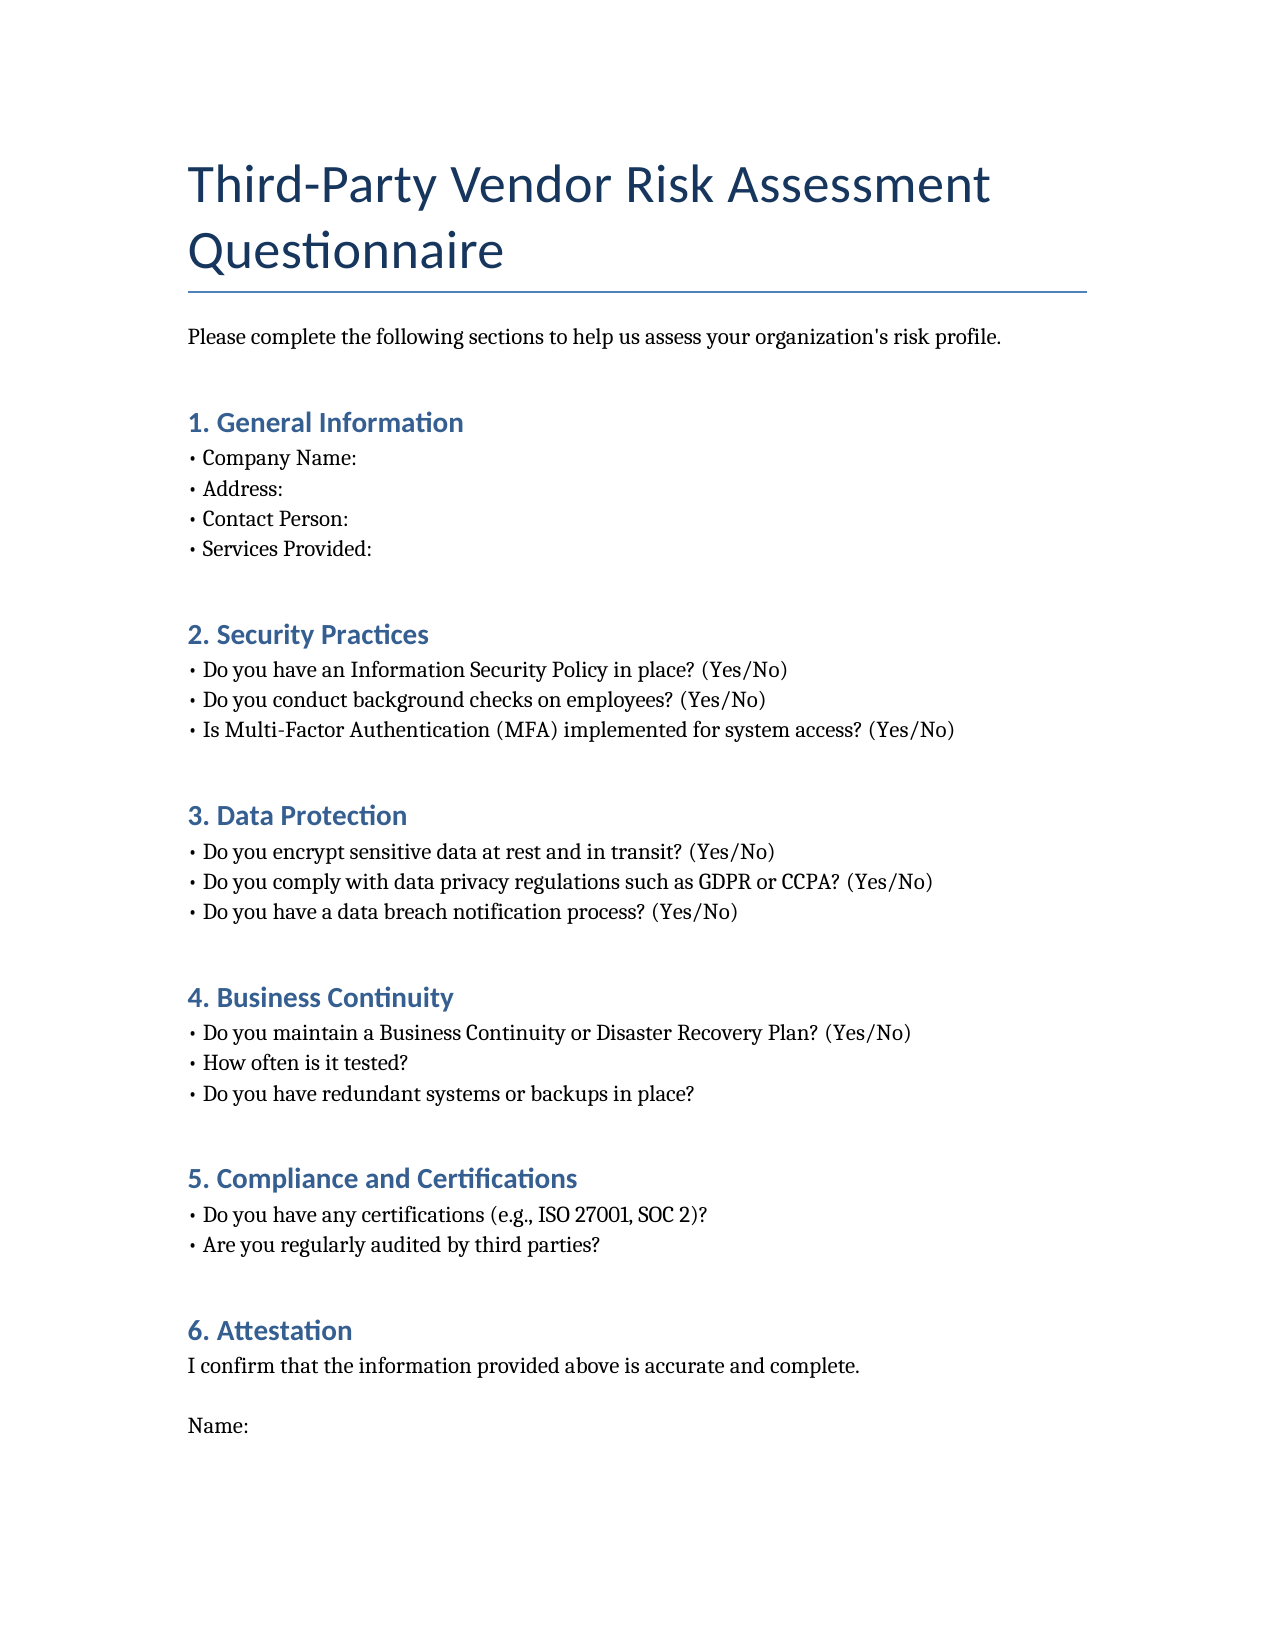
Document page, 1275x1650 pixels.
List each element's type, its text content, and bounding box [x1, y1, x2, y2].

text • Company Name: • Address: • Contact Person: • Services Provided: [187, 445, 1087, 562]
subtitle 3. Data Protection [187, 797, 1087, 833]
text • Do you have any certifications (e.g., ISO 27001, SOC 2)? • Are you regularly audited by third parties? [187, 1202, 1087, 1258]
text • Do you encrypt sensitive data at rest and in transit? (Yes/No) • Do you comply with data privacy regulations such as GDPR or CCPA? (Yes/No) • Do you have a data breach notification process? (Yes/No) [187, 838, 1087, 925]
text Please complete the following sections to help us assess your organization's risk profile. [187, 324, 1087, 350]
subtitle 1. General Information [187, 404, 1087, 440]
subtitle 5. Compliance and Certifications [187, 1161, 1087, 1196]
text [187, 1353, 1087, 1440]
text • Do you have an Information Security Policy in place? (Yes/No) • Do you conduct background checks on employees? (Yes/No) • Is Multi-Factor Authentication (MFA) implemented for system access? (Yes/No) [187, 657, 1087, 744]
subtitle 6. Attestation [187, 1312, 1087, 1348]
subtitle 4. Business Continuity [187, 979, 1087, 1015]
text • Do you maintain a Business Continuity or Disaster Recovery Plan? (Yes/No) • How often is it tested? • Do you have redundant systems or backups in place? [187, 1020, 1087, 1107]
title Third-Party Vendor Risk Assessment Questionnaire [187, 150, 1087, 293]
subtitle 2. Security Practices [187, 616, 1087, 652]
